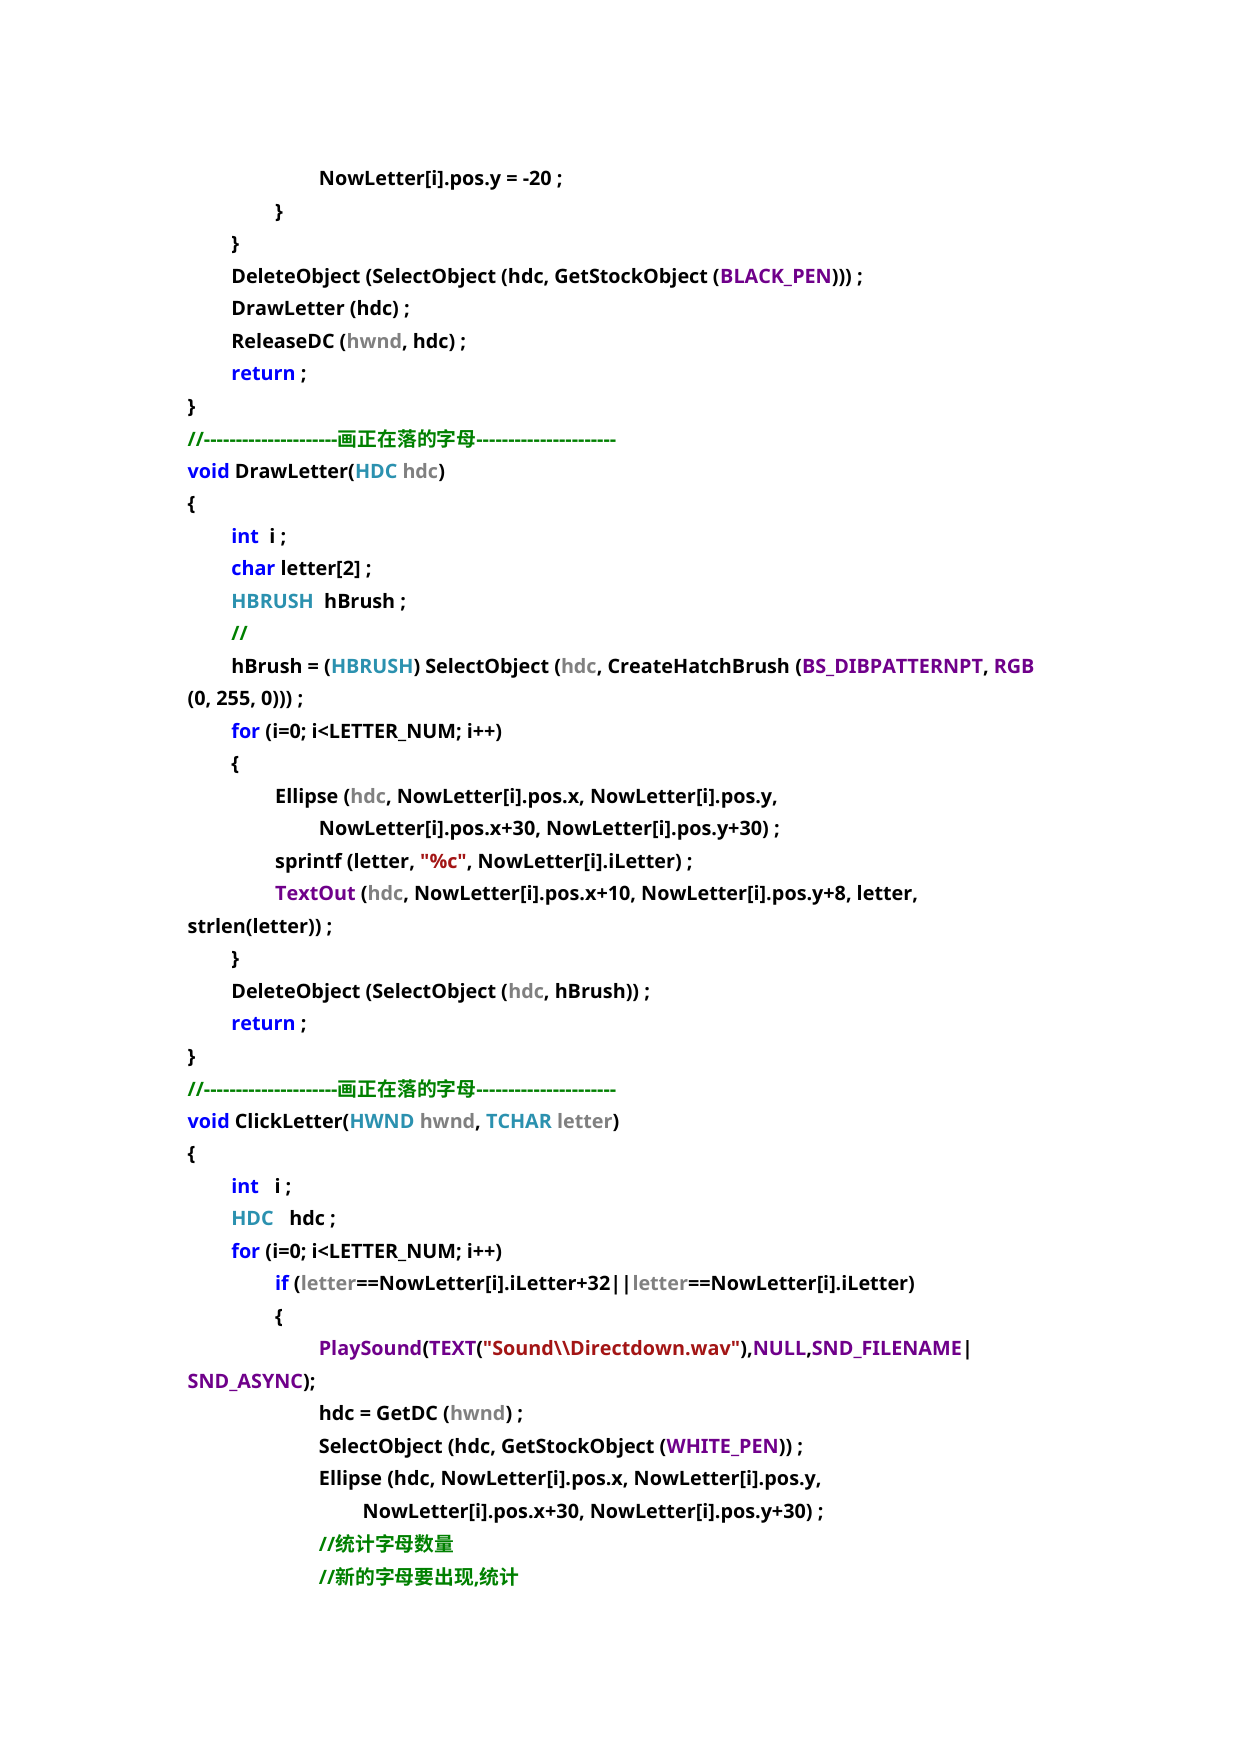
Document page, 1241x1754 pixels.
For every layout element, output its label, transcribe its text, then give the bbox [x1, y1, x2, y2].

text sprintf (letter, "%c", NowLetter[i].iLetter) ; [187, 844, 1053, 877]
text Ellipse (hdc, NowLetter[i].pos.x, NowLetter[i].pos.y, [187, 1462, 1053, 1494]
text NowLetter[i].pos.y = -20 ; [187, 162, 1053, 194]
text DeleteObject (SelectObject (hdc, hBrush)) ; [187, 974, 1053, 1007]
text //---------------------画正在落的字母---------------------- [187, 422, 1053, 454]
text void DrawLetter(HDC hdc) [187, 454, 1053, 487]
text } [187, 1039, 1053, 1072]
text return ; [187, 357, 1053, 389]
text } [187, 194, 1053, 227]
text SelectObject (hdc, GetStockObject (WHITE_PEN)) ; [187, 1429, 1053, 1462]
text NowLetter[i].pos.x+30, NowLetter[i].pos.y+30) ; [187, 812, 1053, 844]
text //统计字母数量 [187, 1527, 1053, 1559]
text NowLetter[i].pos.x+30, NowLetter[i].pos.y+30) ; [187, 1494, 1053, 1527]
text char letter[2] ; [187, 552, 1053, 584]
text for (i=0; i<LETTER_NUM; i++) [187, 714, 1053, 747]
text PlaySound(TEXT("Sound\\Directdown.wav"),NULL,SND_FILENAME|SND_ASYNC); [187, 1332, 1053, 1397]
text void ClickLetter(HWND hwnd, TCHAR letter) [187, 1104, 1053, 1137]
text { [187, 747, 1053, 779]
text { [187, 1299, 1053, 1332]
text { [187, 487, 1053, 519]
text } [187, 389, 1053, 422]
text ReleaseDC (hwnd, hdc) ; [187, 324, 1053, 357]
text HDC hdc ; [187, 1202, 1053, 1234]
text //---------------------画正在落的字母---------------------- [187, 1072, 1053, 1104]
text hBrush = (HBRUSH) SelectObject (hdc, CreateHatchBrush (BS_DIBPATTERNPT, RGB (0, 255, 0))) ; [187, 649, 1053, 714]
text // [187, 617, 1053, 649]
text } [187, 942, 1053, 974]
text DeleteObject (SelectObject (hdc, GetStockObject (BLACK_PEN))) ; [187, 259, 1053, 292]
text HBRUSH hBrush ; [187, 584, 1053, 617]
text DrawLetter (hdc) ; [187, 292, 1053, 324]
text } [187, 227, 1053, 259]
text if (letter==NowLetter[i].iLetter+32||letter==NowLetter[i].iLetter) [187, 1267, 1053, 1299]
text int i ; [187, 519, 1053, 552]
text return ; [187, 1007, 1053, 1039]
text { [187, 1137, 1053, 1169]
text for (i=0; i<LETTER_NUM; i++) [187, 1234, 1053, 1267]
text //新的字母要出现,统计 [187, 1559, 1053, 1592]
text hdc = GetDC (hwnd) ; [187, 1397, 1053, 1429]
text TextOut (hdc, NowLetter[i].pos.x+10, NowLetter[i].pos.y+8, letter, strlen(letter)) ; [187, 877, 1053, 942]
text Ellipse (hdc, NowLetter[i].pos.x, NowLetter[i].pos.y, [187, 779, 1053, 812]
text int i ; [187, 1169, 1053, 1202]
